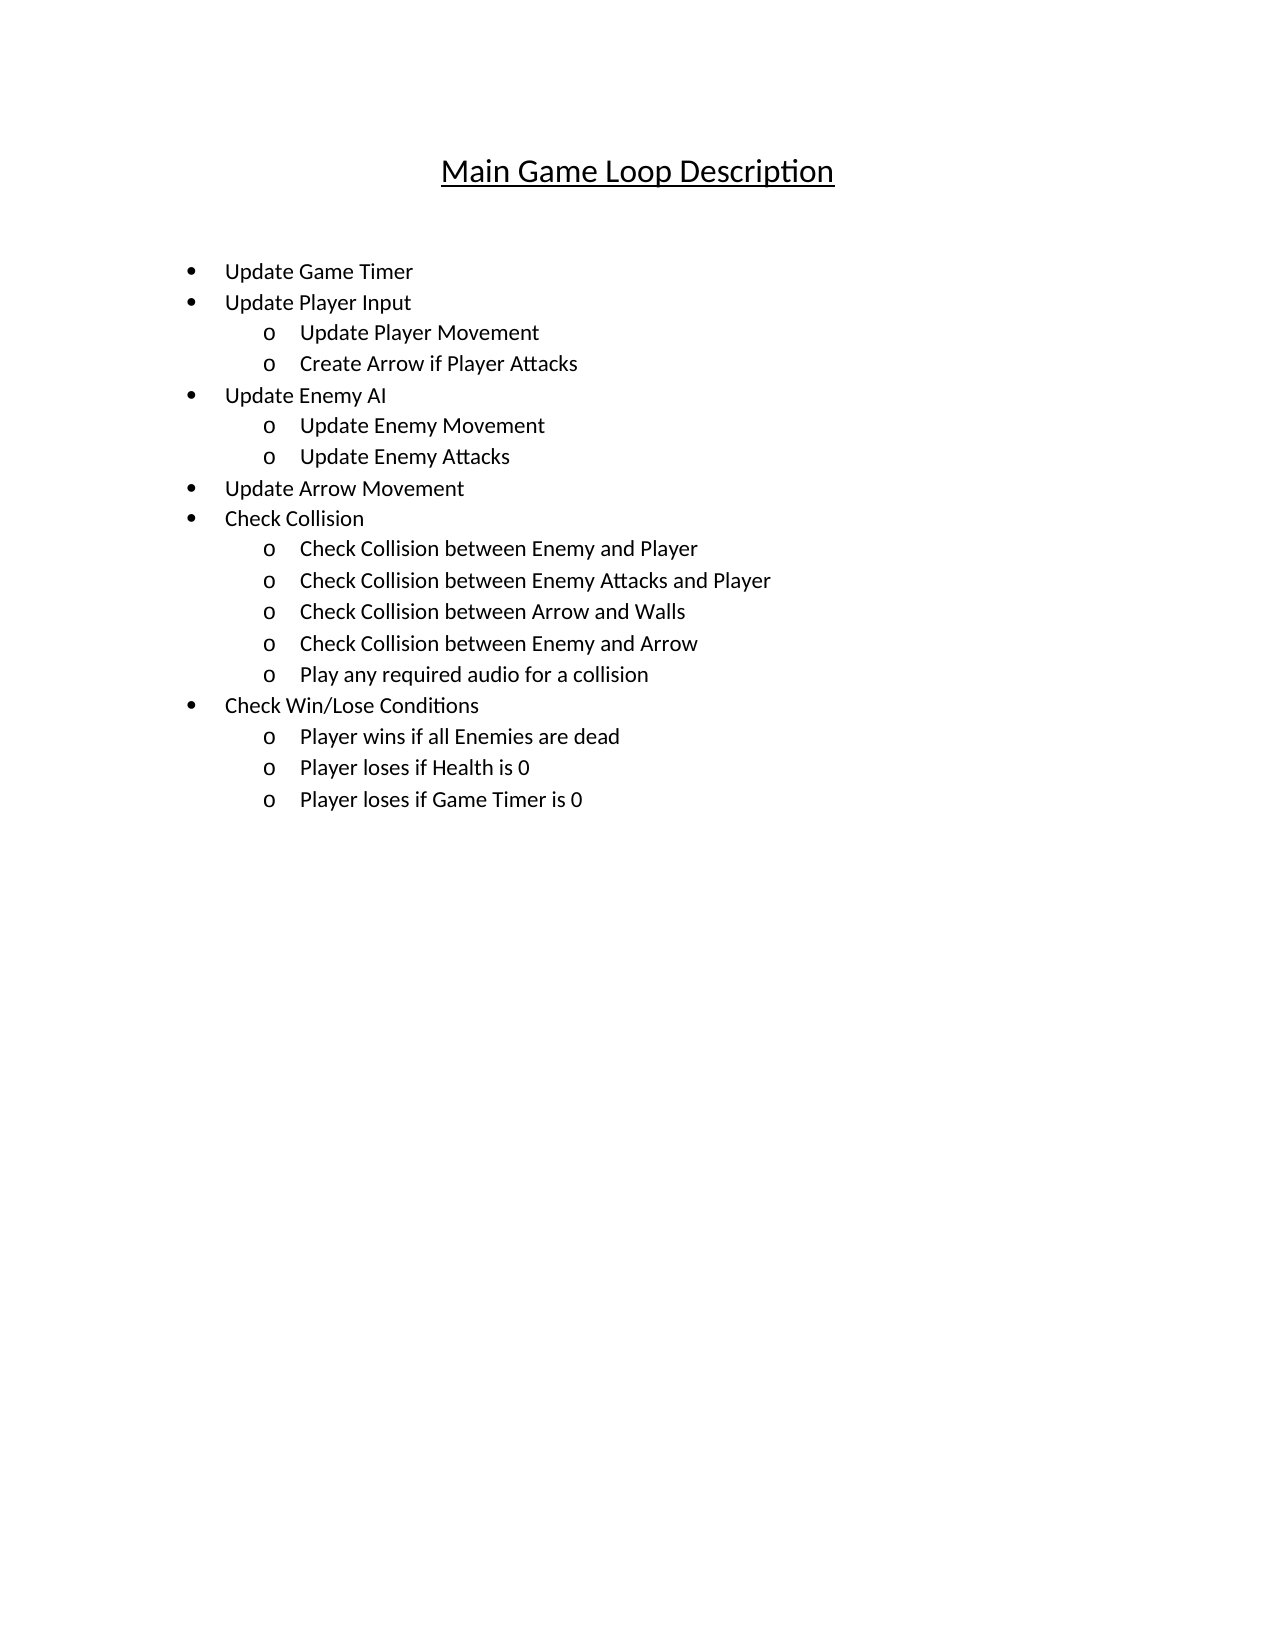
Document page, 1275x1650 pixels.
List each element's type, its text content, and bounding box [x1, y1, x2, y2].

list Update Player Movement [262, 318, 1125, 347]
list Update Game Timer [187, 257, 1125, 286]
text Main Game Loop Description [150, 150, 1125, 191]
list Check Win/Lose Conditions [187, 692, 1125, 720]
list Player loses if Health is 0 [262, 753, 1125, 782]
list Update Enemy AI [187, 381, 1125, 409]
list Update Enemy Attacks [262, 442, 1125, 472]
list Create Arrow if Player Attacks [262, 349, 1125, 378]
list Player wins if all Enemies are dead [262, 722, 1125, 751]
list Update Enemy Movement [262, 411, 1125, 440]
list Update Player Input [187, 288, 1125, 316]
list Update Arrow Movement [187, 474, 1125, 502]
list Play any required audio for a collision [262, 660, 1125, 689]
list Check Collision between Enemy and Arrow [262, 629, 1125, 658]
list Check Collision [187, 504, 1125, 532]
list Player loses if Game Timer is 0 [262, 785, 1125, 814]
list Check Collision between Arrow and Walls [262, 597, 1125, 626]
list Check Collision between Enemy and Player [262, 534, 1125, 563]
list Check Collision between Enemy Attacks and Player [262, 566, 1125, 595]
